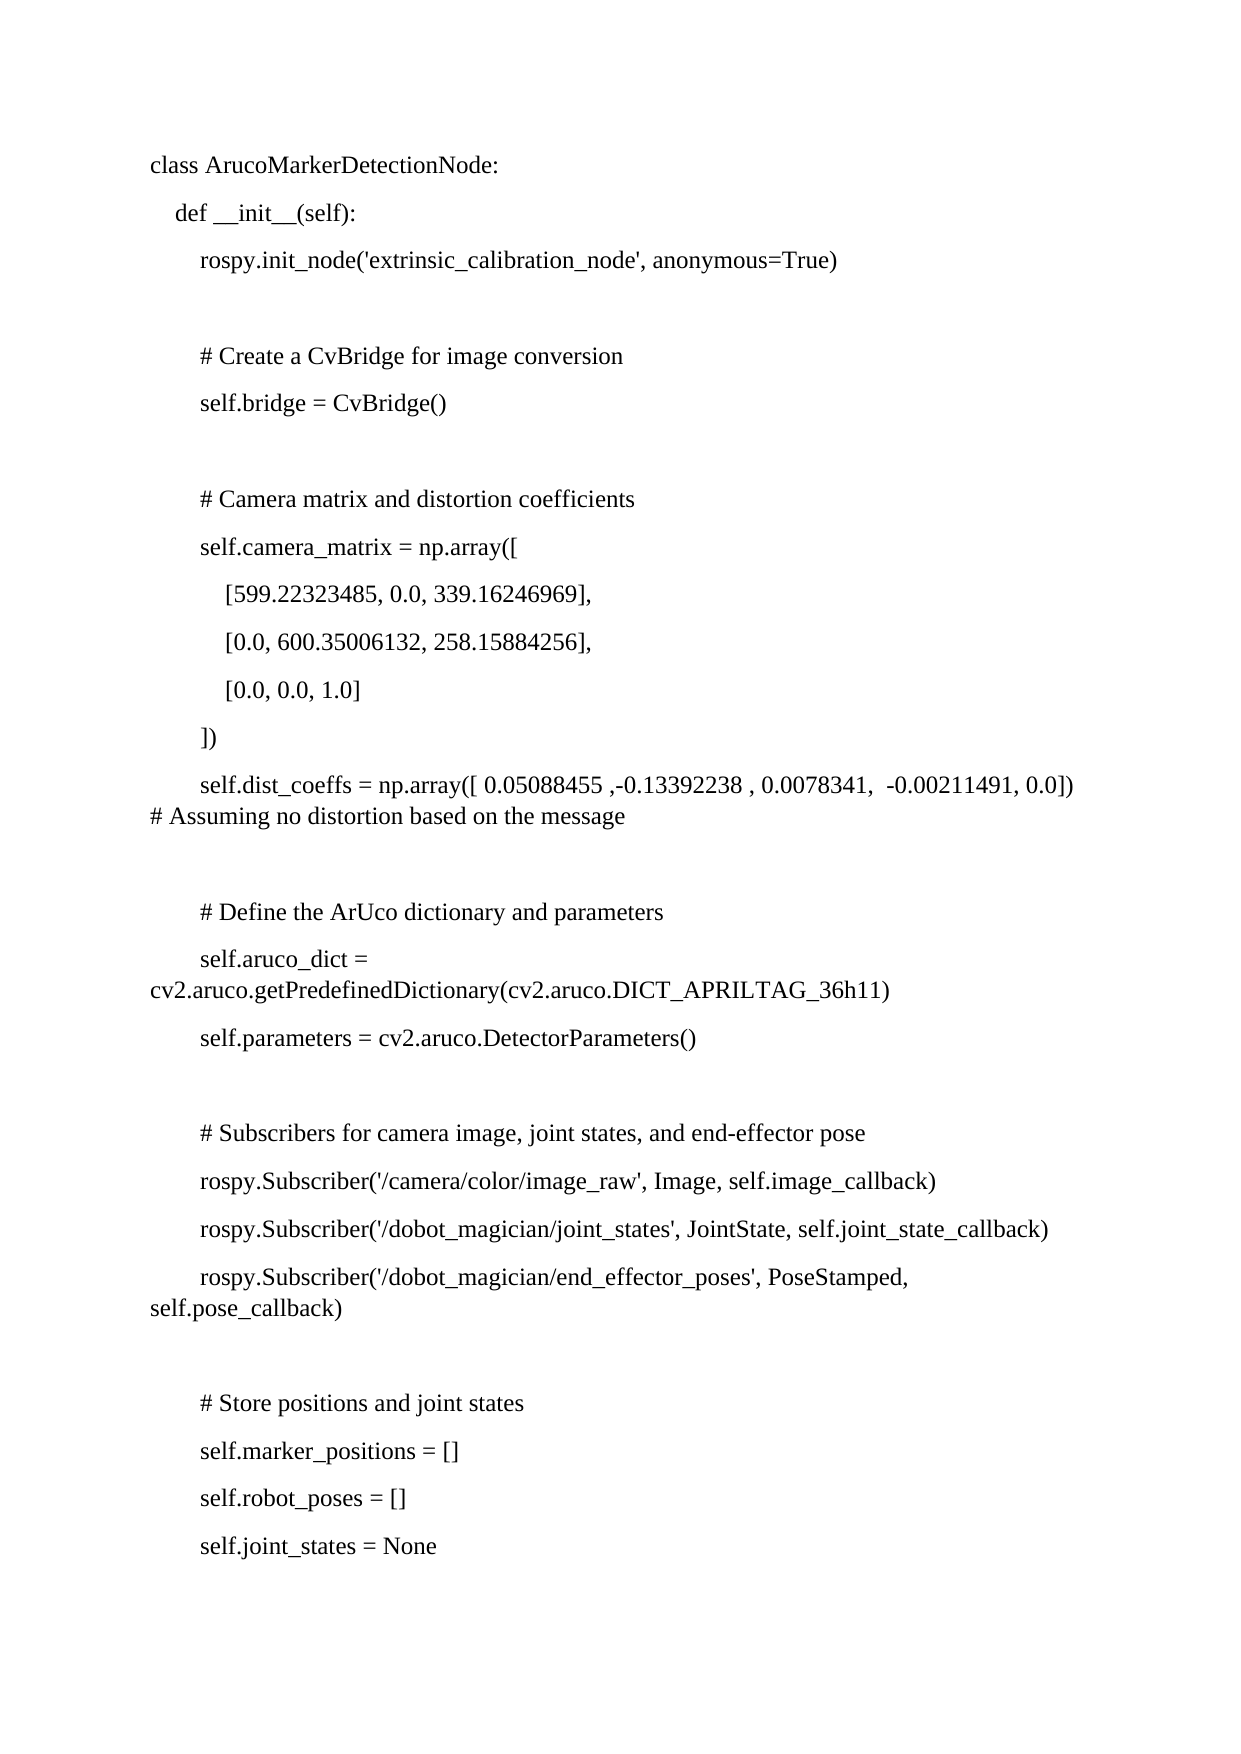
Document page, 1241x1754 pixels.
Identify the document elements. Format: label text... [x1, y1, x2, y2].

text [0.0, 600.35006132, 258.15884256], [150, 627, 1090, 656]
text self.bridge = CvBridge() [150, 388, 1090, 417]
text # Store positions and joint states [150, 1388, 1090, 1417]
text self.parameters = cv2.aruco.DetectorParameters() [150, 1023, 1090, 1052]
text self.marker_positions = [] [150, 1436, 1090, 1464]
text rospy.Subscriber('/dobot_magician/joint_states', JointState, self.joint_state_callback) [150, 1214, 1090, 1243]
text # Camera matrix and distortion coefficients [150, 484, 1090, 513]
text ]) [150, 722, 1090, 751]
text rospy.Subscriber('/camera/color/image_raw', Image, self.image_callback) [150, 1166, 1090, 1195]
text # Define the ArUco dictionary and parameters [150, 897, 1090, 925]
text [599.22323485, 0.0, 339.16246969], [150, 579, 1090, 608]
text [0.0, 0.0, 1.0] [150, 675, 1090, 703]
text rospy.init_node('extrinsic_calibration_node', anonymous=True) [150, 245, 1090, 274]
text self.camera_matrix = np.array([ [150, 532, 1090, 560]
text self.robot_poses = [] [150, 1483, 1090, 1512]
text # Subscribers for camera image, joint states, and end-effector pose [150, 1118, 1090, 1147]
text self.joint_states = None [150, 1531, 1090, 1560]
text def __init__(self): [150, 198, 1090, 226]
text self.dist_coeffs = np.array([ 0.05088455 ,-0.13392238 , 0.0078341, -0.00211491, 0.0]) # Assuming no distortion based on the message [150, 770, 1090, 830]
text class ArucoMarkerDetectionNode: [150, 150, 1090, 179]
text rospy.Subscriber('/dobot_magician/end_effector_poses', PoseStamped, self.pose_callback) [150, 1262, 1090, 1321]
text self.aruco_dict = cv2.aruco.getPredefinedDictionary(cv2.aruco.DICT_APRILTAG_36h11) [150, 944, 1090, 1004]
text # Create a CvBridge for image conversion [150, 341, 1090, 369]
